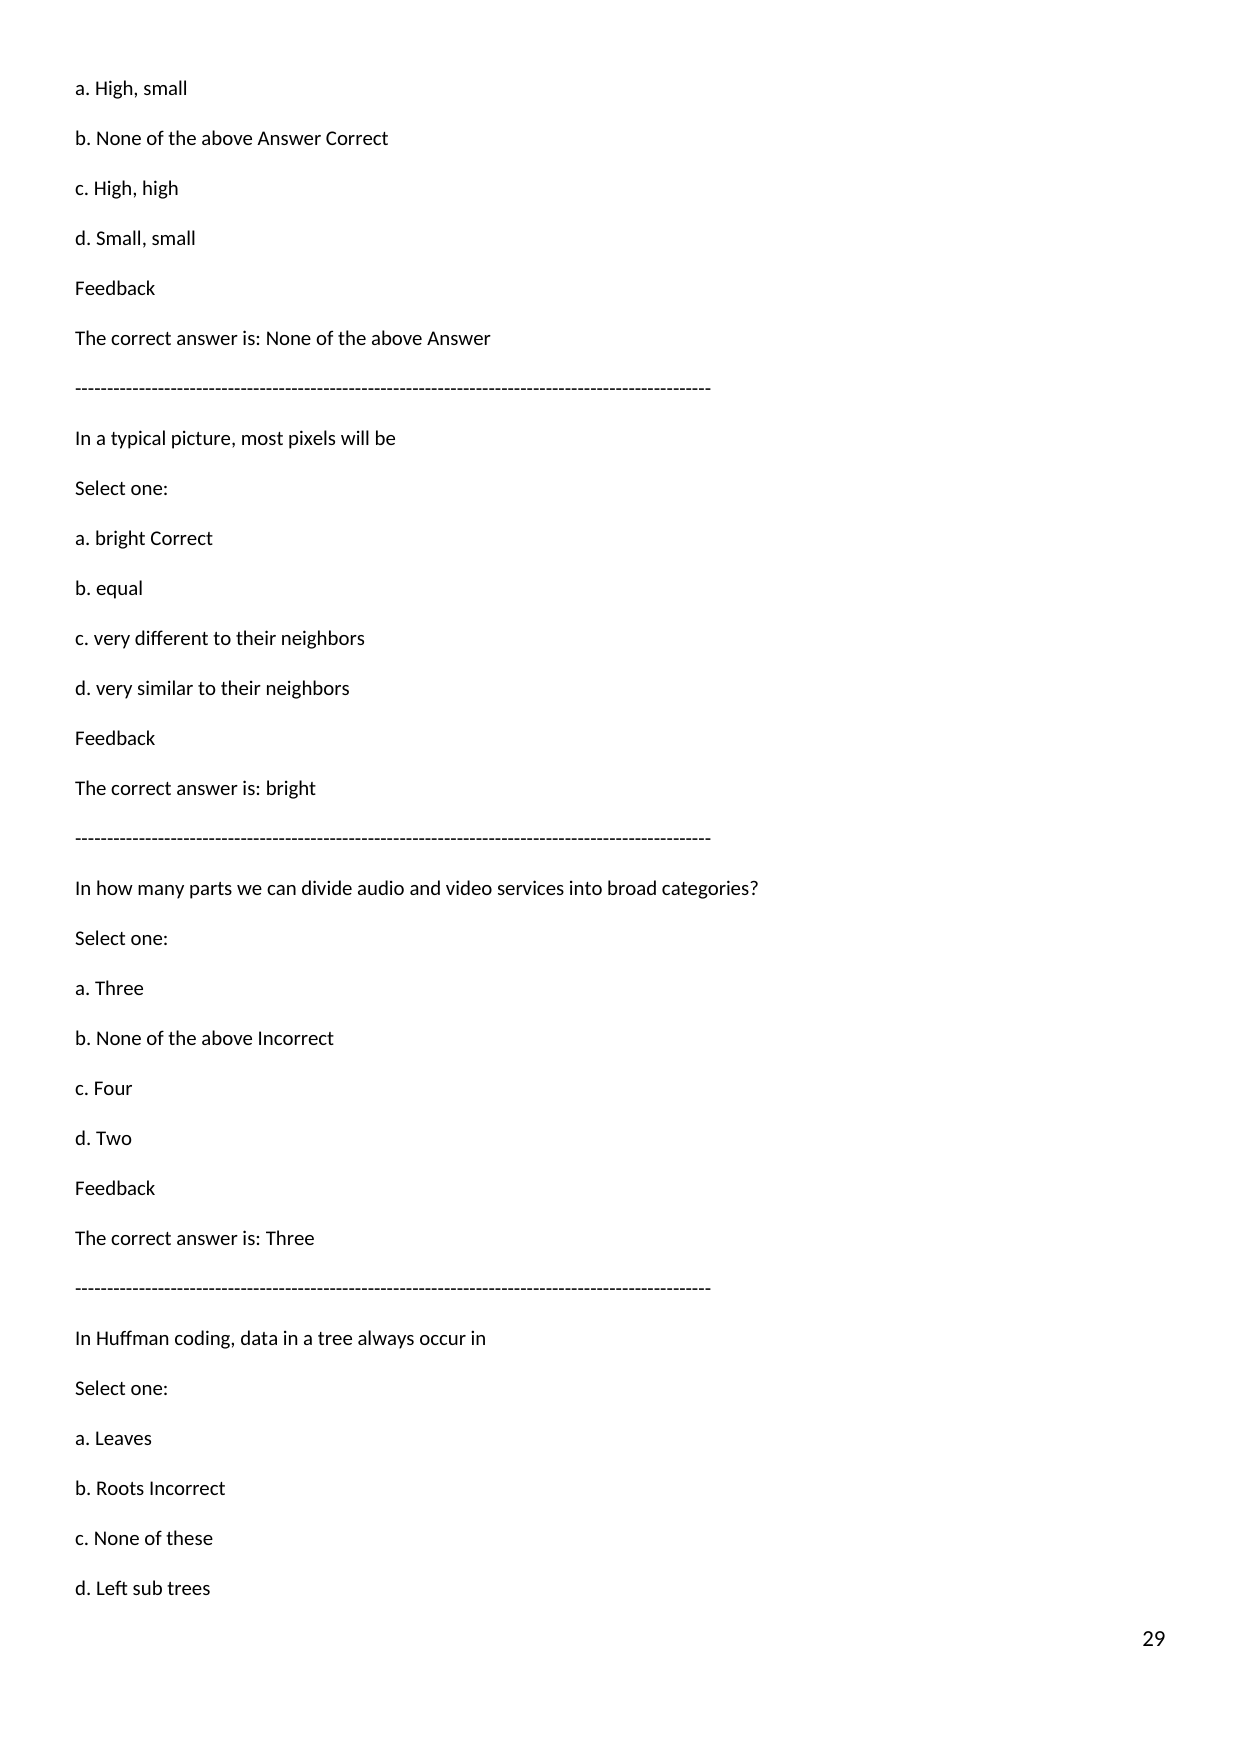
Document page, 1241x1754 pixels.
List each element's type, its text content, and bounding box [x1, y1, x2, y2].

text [75, 375, 1165, 400]
text b. None of the above Incorrect [75, 1025, 1165, 1050]
text c. very different to their neighbors [75, 625, 1165, 650]
text The correct answer is: None of the above Answer [75, 325, 1165, 350]
text Select one: [75, 475, 1165, 500]
text a. Leaves [75, 1425, 1165, 1450]
text In how many parts we can divide audio and video services into broad categories? [75, 875, 1165, 900]
text b. Roots Incorrect [75, 1475, 1165, 1500]
text Feedback [75, 275, 1165, 300]
text a. Three [75, 975, 1165, 1000]
text c. Four [75, 1075, 1165, 1100]
text c. High, high [75, 175, 1165, 200]
text a. High, small [75, 75, 1165, 100]
text d. Two [75, 1125, 1165, 1150]
text d. very similar to their neighbors [75, 675, 1165, 700]
text The correct answer is: Three [75, 1225, 1165, 1250]
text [75, 1275, 1165, 1300]
text The correct answer is: bright [75, 775, 1165, 800]
text Select one: [75, 1375, 1165, 1400]
text b. equal [75, 575, 1165, 600]
text In a typical picture, most pixels will be [75, 425, 1165, 450]
text d. Left sub trees [75, 1575, 1165, 1600]
text In Huffman coding, data in a tree always occur in [75, 1325, 1165, 1350]
text d. Small, small [75, 225, 1165, 250]
text ---------------------------------------------------------------------------------------------------- [75, 825, 1165, 850]
text a. bright Correct [75, 525, 1165, 550]
text Feedback [75, 725, 1165, 750]
text Feedback [75, 1175, 1165, 1200]
text b. None of the above Answer Correct [75, 125, 1165, 150]
text Select one: [75, 925, 1165, 950]
text c. None of these [75, 1525, 1165, 1550]
